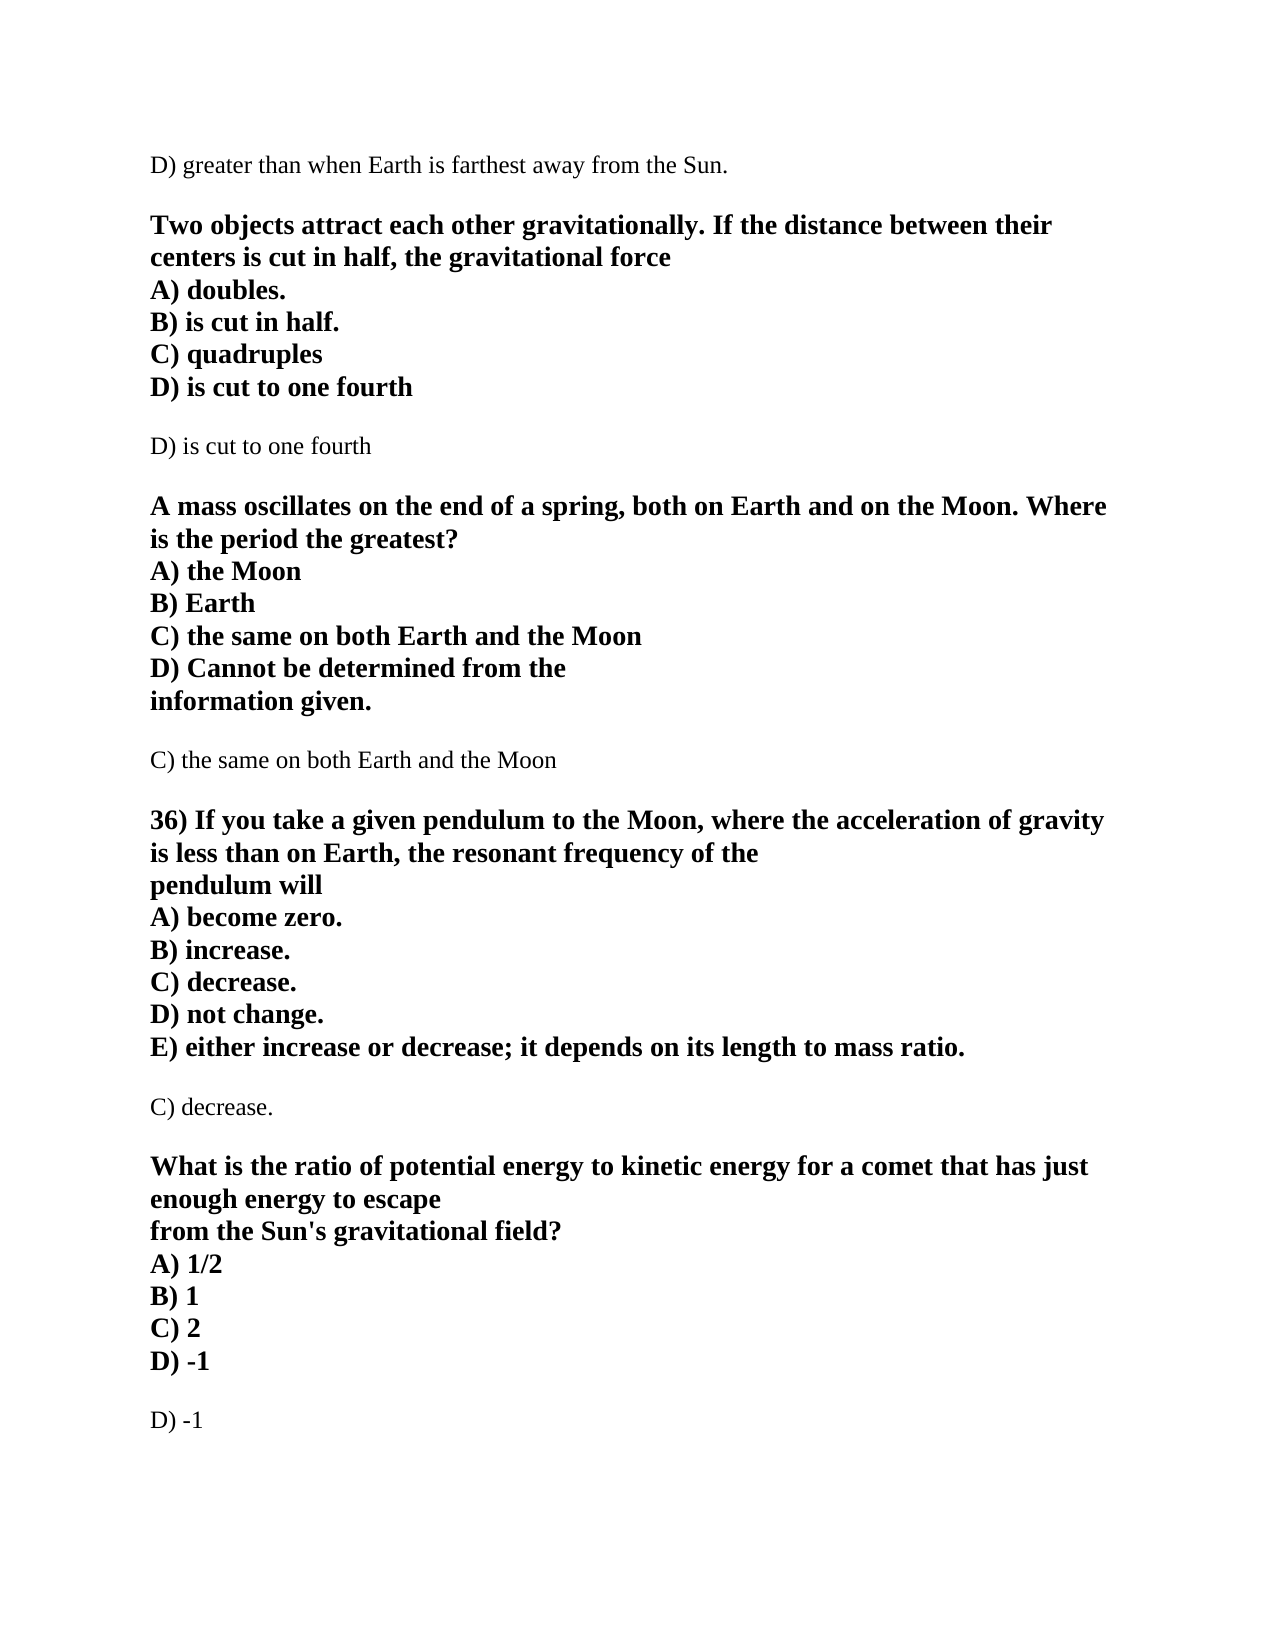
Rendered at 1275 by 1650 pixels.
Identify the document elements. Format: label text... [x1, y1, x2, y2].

text 36) If you take a given pendulum to the Moon, where the acceleration of gravity is less than on Earth, the resonant frequency of the pendulum will A) become zero. B) increase. C) decrease. D) not change. E) either increase or decrease; it depends on its length to mass ratio. [150, 803, 1125, 1062]
text D) greater than when Earth is farthest away from the Sun. [150, 150, 1125, 179]
text C) the same on both Earth and the Moon [150, 745, 1125, 774]
text What is the ratio of potential energy to kinetic energy for a comet that has just enough energy to escape from the Sun's gravitational field? A) 1/2 B) 1 C) 2 D) -1 [150, 1149, 1125, 1376]
text D) -1 [150, 1405, 1125, 1434]
text D) is cut to one fourth [150, 431, 1125, 460]
text Two objects attract each other gravitationally. If the distance between their centers is cut in half, the gravitational force A) doubles. B) is cut in half. C) quadruples D) is cut to one fourth [150, 208, 1125, 402]
text A mass oscillates on the end of a spring, both on Earth and on the Moon. Where is the period the greatest? A) the Moon B) Earth C) the same on both Earth and the Moon D) Cannot be determined from the information given. [150, 489, 1125, 716]
text C) decrease. [150, 1092, 1125, 1120]
